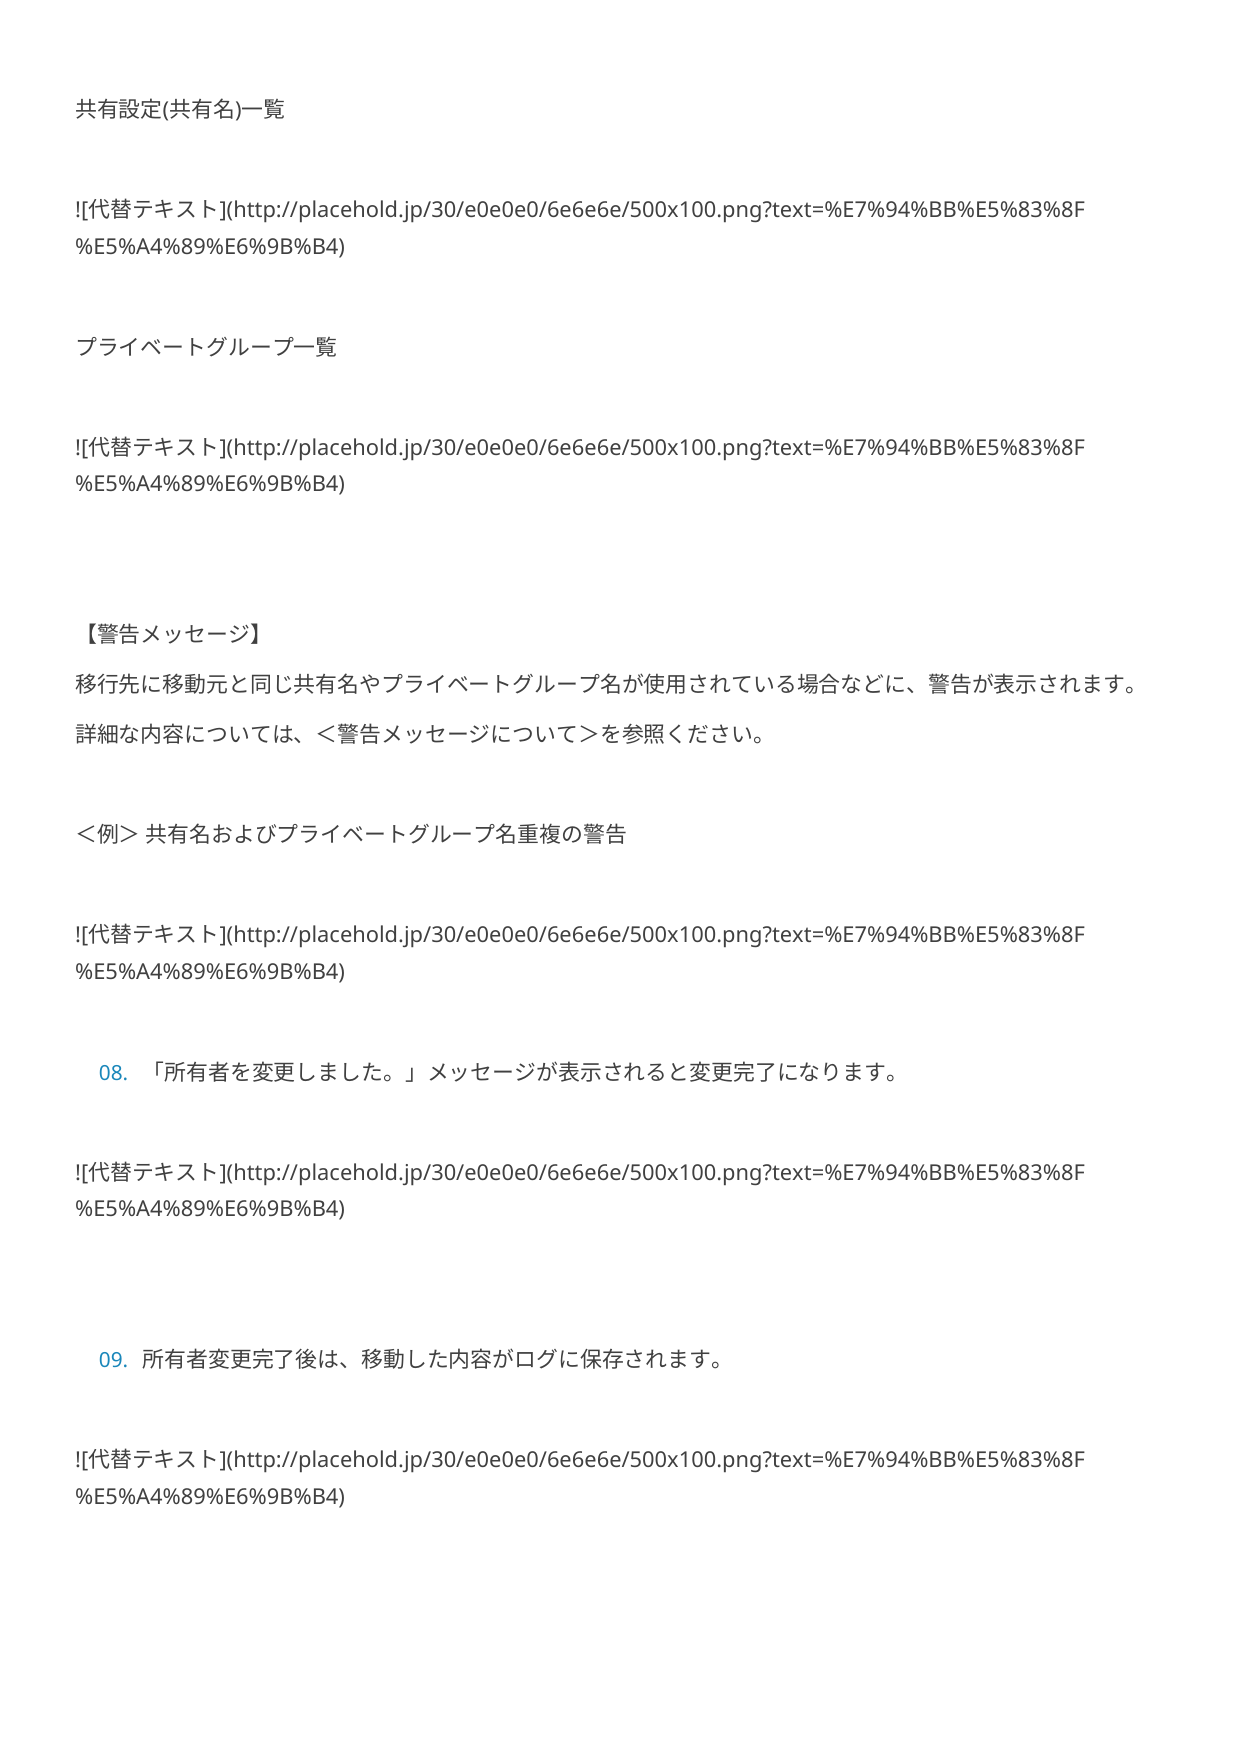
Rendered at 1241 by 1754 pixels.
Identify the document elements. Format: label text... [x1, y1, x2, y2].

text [75, 189, 1165, 264]
text 詳細な内容については、＜警告メッセージについて＞を参照ください。 [75, 714, 1165, 752]
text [75, 427, 1165, 502]
text ![代替テキスト](http://placehold.jp/30/e0e0e0/6e6e6e/500x100.png?text=%E7%94%BB%E5%83%8F%E5%A4%89%E6%9B%B4) [75, 914, 1165, 989]
text ＜例＞ 共有名およびプライベートグループ名重複の警告 [75, 814, 1165, 852]
text 共有設定(共有名)一覧 [75, 89, 1165, 127]
text 移行先に移動元と同じ共有名やプライベートグループ名が使用されている場合などに、警告が表示されます。 [75, 664, 1165, 702]
text ![代替テキスト](http://placehold.jp/30/e0e0e0/6e6e6e/500x100.png?text=%E7%94%BB%E5%83%8F%E5%A4%89%E6%9B%B4) [75, 1152, 1165, 1227]
text プライベートグループ一覧 [75, 327, 1165, 364]
text ![代替テキスト](http://placehold.jp/30/e0e0e0/6e6e6e/500x100.png?text=%E7%94%BB%E5%83%8F%E5%A4%89%E6%9B%B4) [75, 1439, 1165, 1514]
list 「所有者を変更しました。」メッセージが表示されると変更完了になります。 [99, 1052, 1165, 1089]
text 【警告メッセージ】 [75, 614, 1165, 652]
list 所有者変更完了後は、移動した内容がログに保存されます。 [99, 1339, 1165, 1377]
